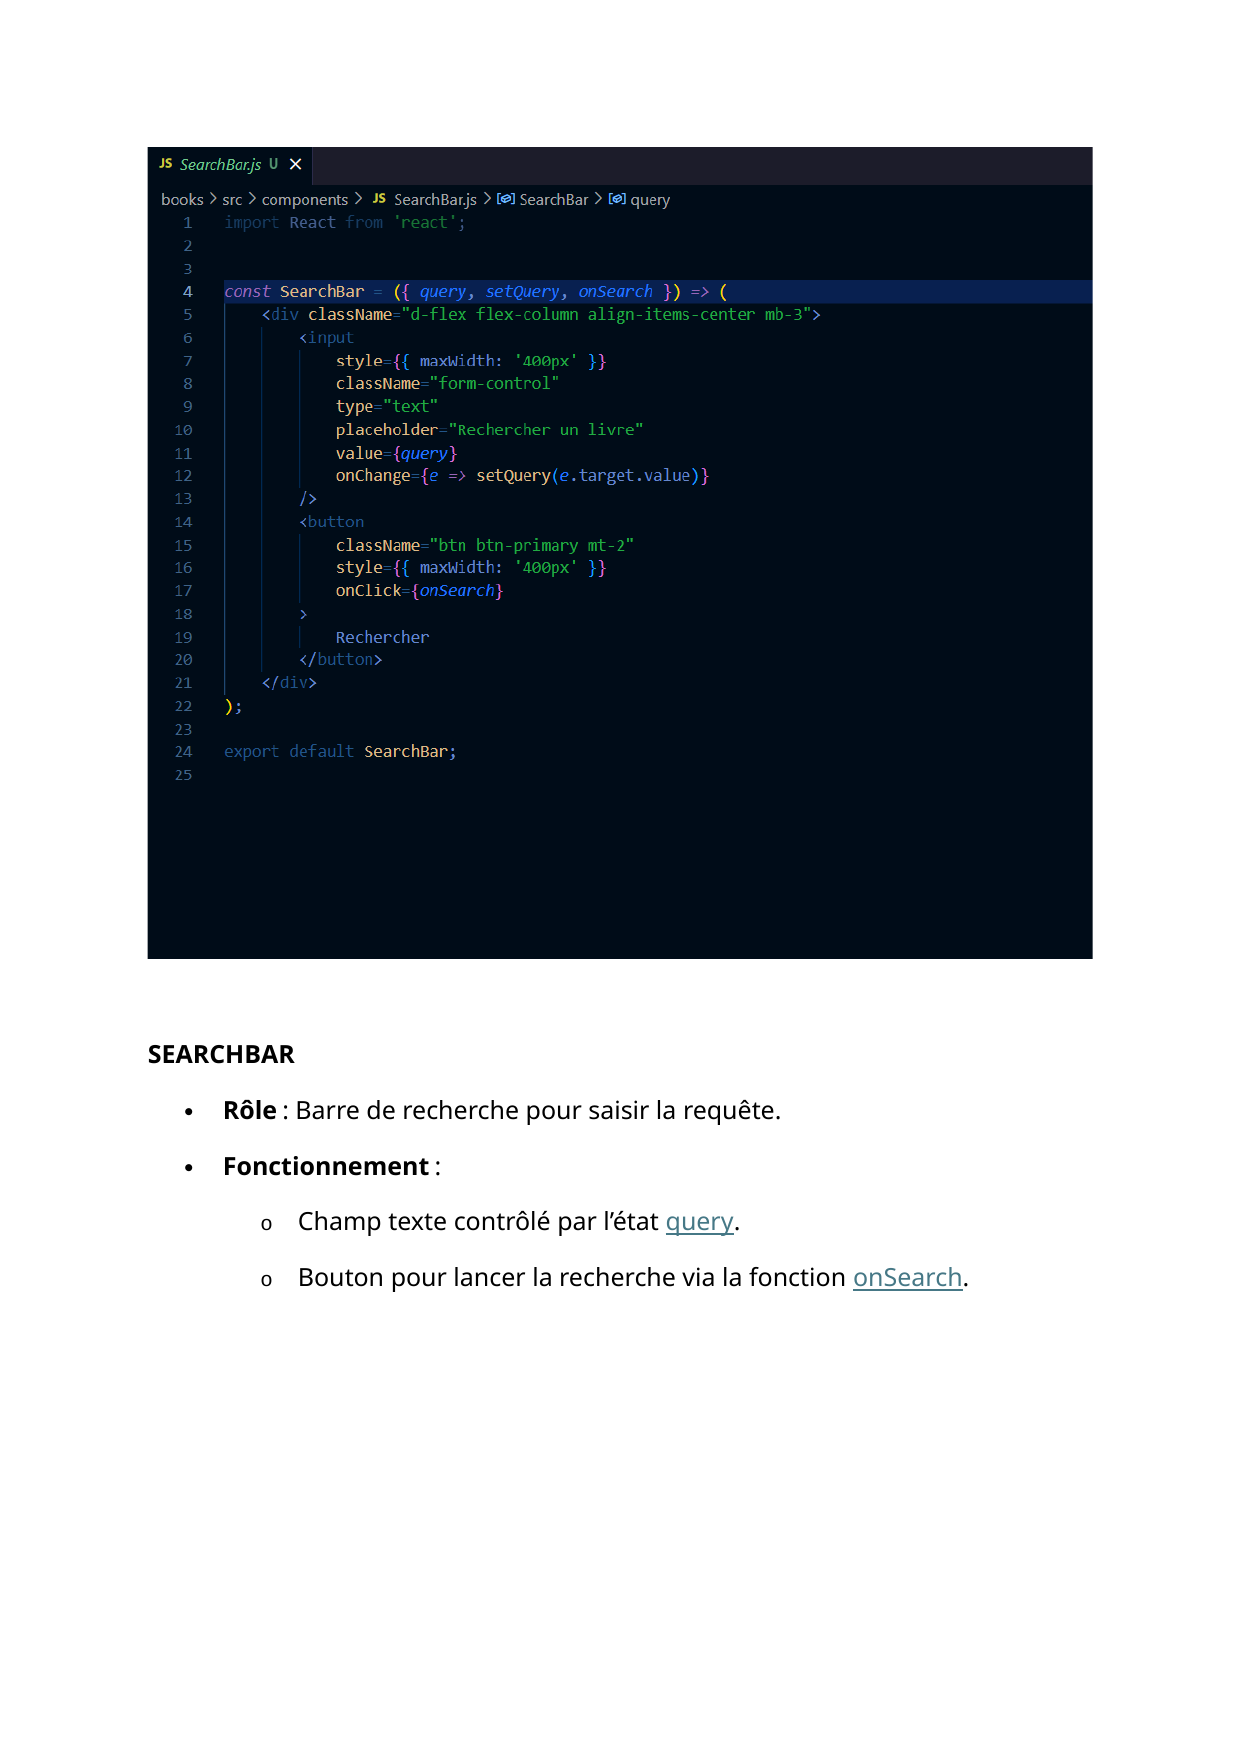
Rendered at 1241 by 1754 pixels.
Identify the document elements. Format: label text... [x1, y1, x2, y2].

list Bouton pour lancer la recherche via la fonction onSearch. [260, 1260, 1093, 1294]
list Rôle : Barre de recherche pour saisir la requête. [185, 1092, 1093, 1126]
picture [147, 147, 1093, 959]
list Champ texte contrôlé par l’état query. [260, 1204, 1093, 1238]
text SEARCHBAR [148, 1037, 1093, 1071]
list Fonctionnement : [185, 1148, 1093, 1182]
